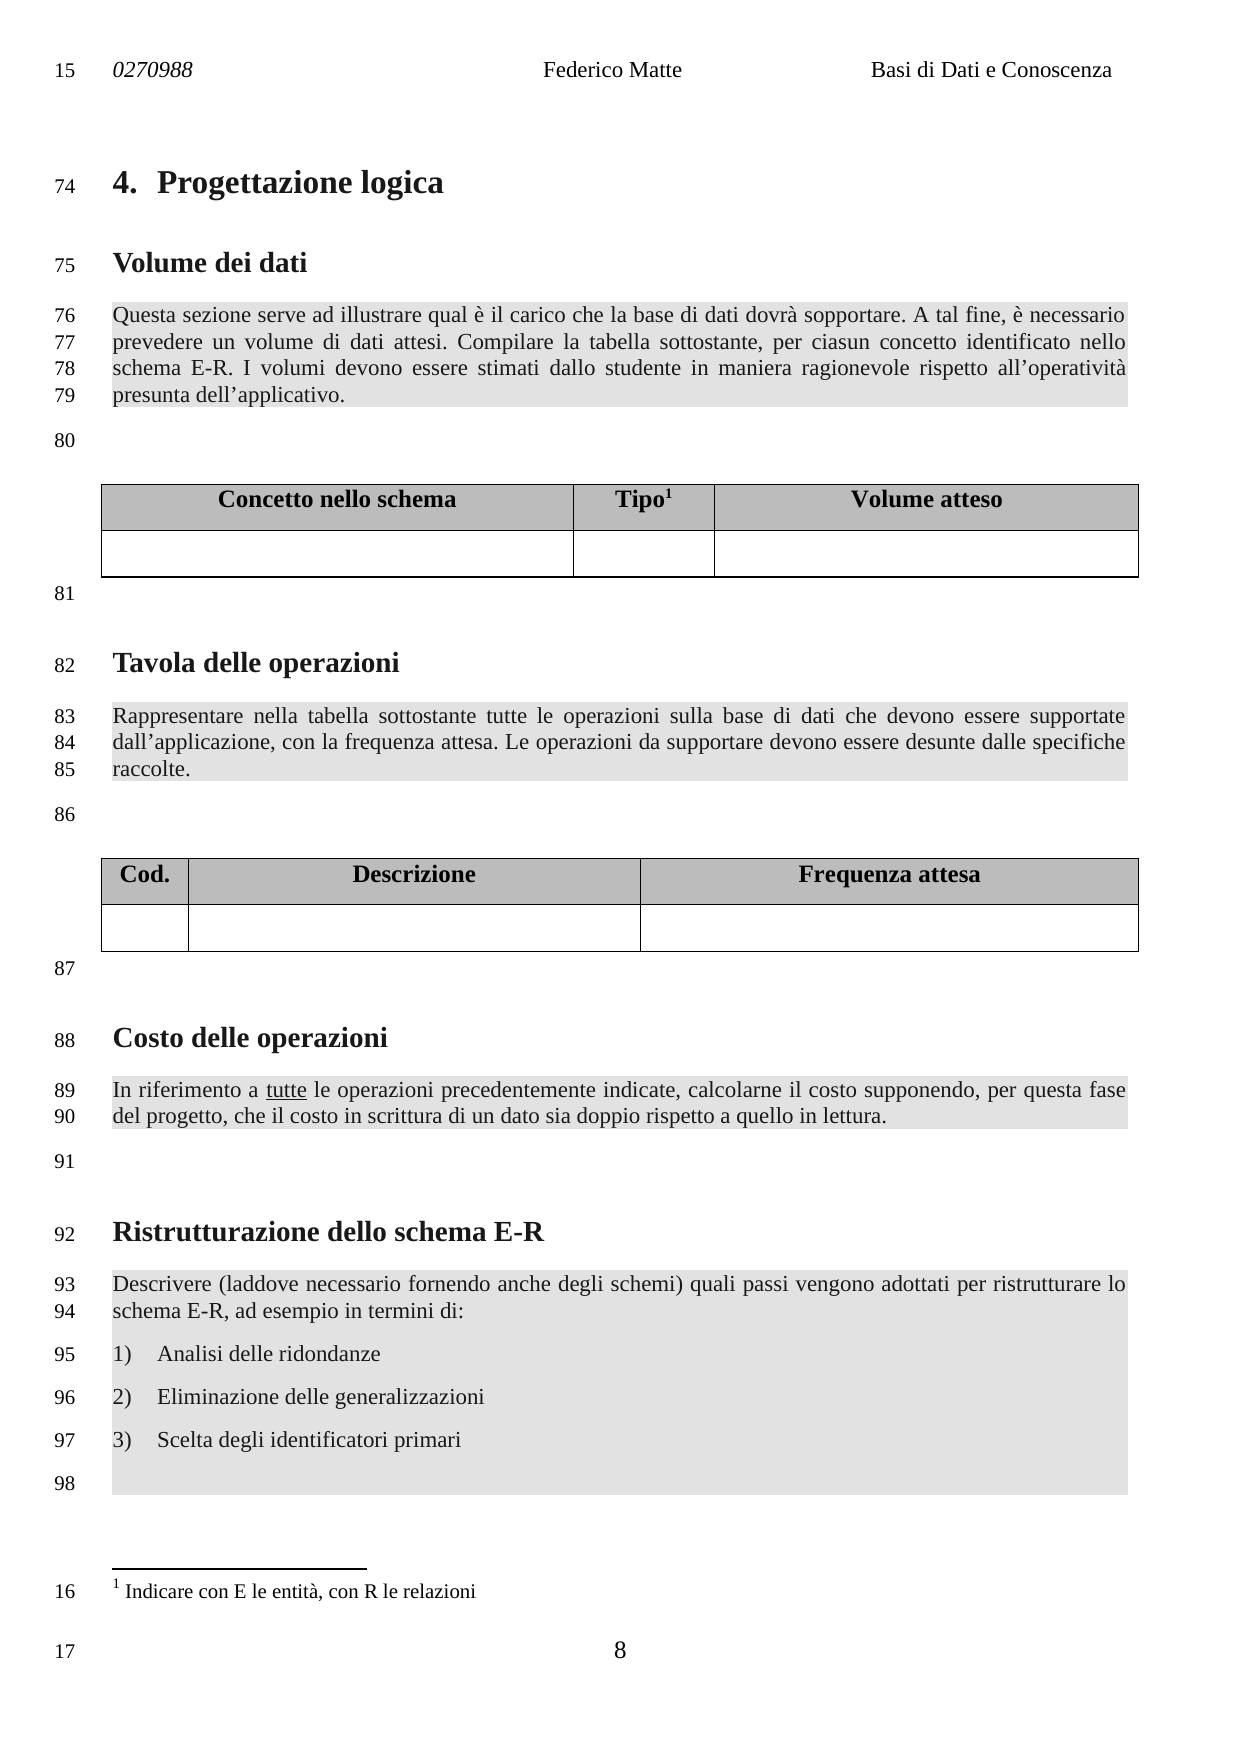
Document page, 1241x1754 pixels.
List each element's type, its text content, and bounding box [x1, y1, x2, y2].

subtitle Costo delle operazioni [112, 1020, 1128, 1053]
table_cell [574, 531, 714, 576]
text Descrivere (laddove necessario fornendo anche degli schemi) quali passi vengono adottati per ristrutturare lo schema E-R, ad esempio in termini di: [112, 1270, 1128, 1323]
table_header Frequenza attesa [641, 859, 1138, 904]
subtitle Progettazione logica [112, 162, 1128, 201]
list Eliminazione delle generalizzazioni [112, 1383, 1128, 1409]
table_cell [641, 905, 1138, 951]
subtitle Ristrutturazione dello schema E-R [112, 1214, 1128, 1247]
table_cell [102, 531, 573, 576]
table_cell [189, 905, 640, 951]
table_header Concetto nello schema [102, 485, 573, 530]
subtitle Tavola delle operazioni [112, 646, 1128, 679]
table_header Descrizione [189, 859, 640, 904]
table_header Tipo [574, 485, 714, 530]
text Questa sezione serve ad illustrare qual è il carico che la base di dati dovrà sopportare. A tal fine, è necessario prevedere un volume di dati attesi. Compilare la tabella sottostante, per ciasun concetto identificato nello schema E-R. I volumi devono essere stimati dallo studente in maniera ragionevole rispetto all’operatività presunta dell’applicativo. [112, 302, 1128, 407]
text In riferimento a tutte le operazioni precedentemente indicate, calcolarne il costo supponendo, per questa fase del progetto, che il costo in scrittura di un dato sia doppio rispetto a quello in lettura. [112, 1076, 1128, 1129]
table_header Volume atteso [715, 485, 1138, 530]
text Rappresentare nella tabella sottostante tutte le operazioni sulla base di dati che devono essere supportate dall’applicazione, con la frequenza attesa. Le operazioni da supportare devono essere desunte dalle specifiche raccolte. [112, 702, 1128, 781]
table_cell [715, 531, 1138, 576]
list Analisi delle ridondanze [112, 1340, 1128, 1366]
subtitle Volume dei dati [112, 245, 1128, 278]
list Scelta degli identificatori primari [112, 1426, 1128, 1452]
table_cell [102, 905, 188, 951]
table_header Cod. [102, 859, 188, 904]
